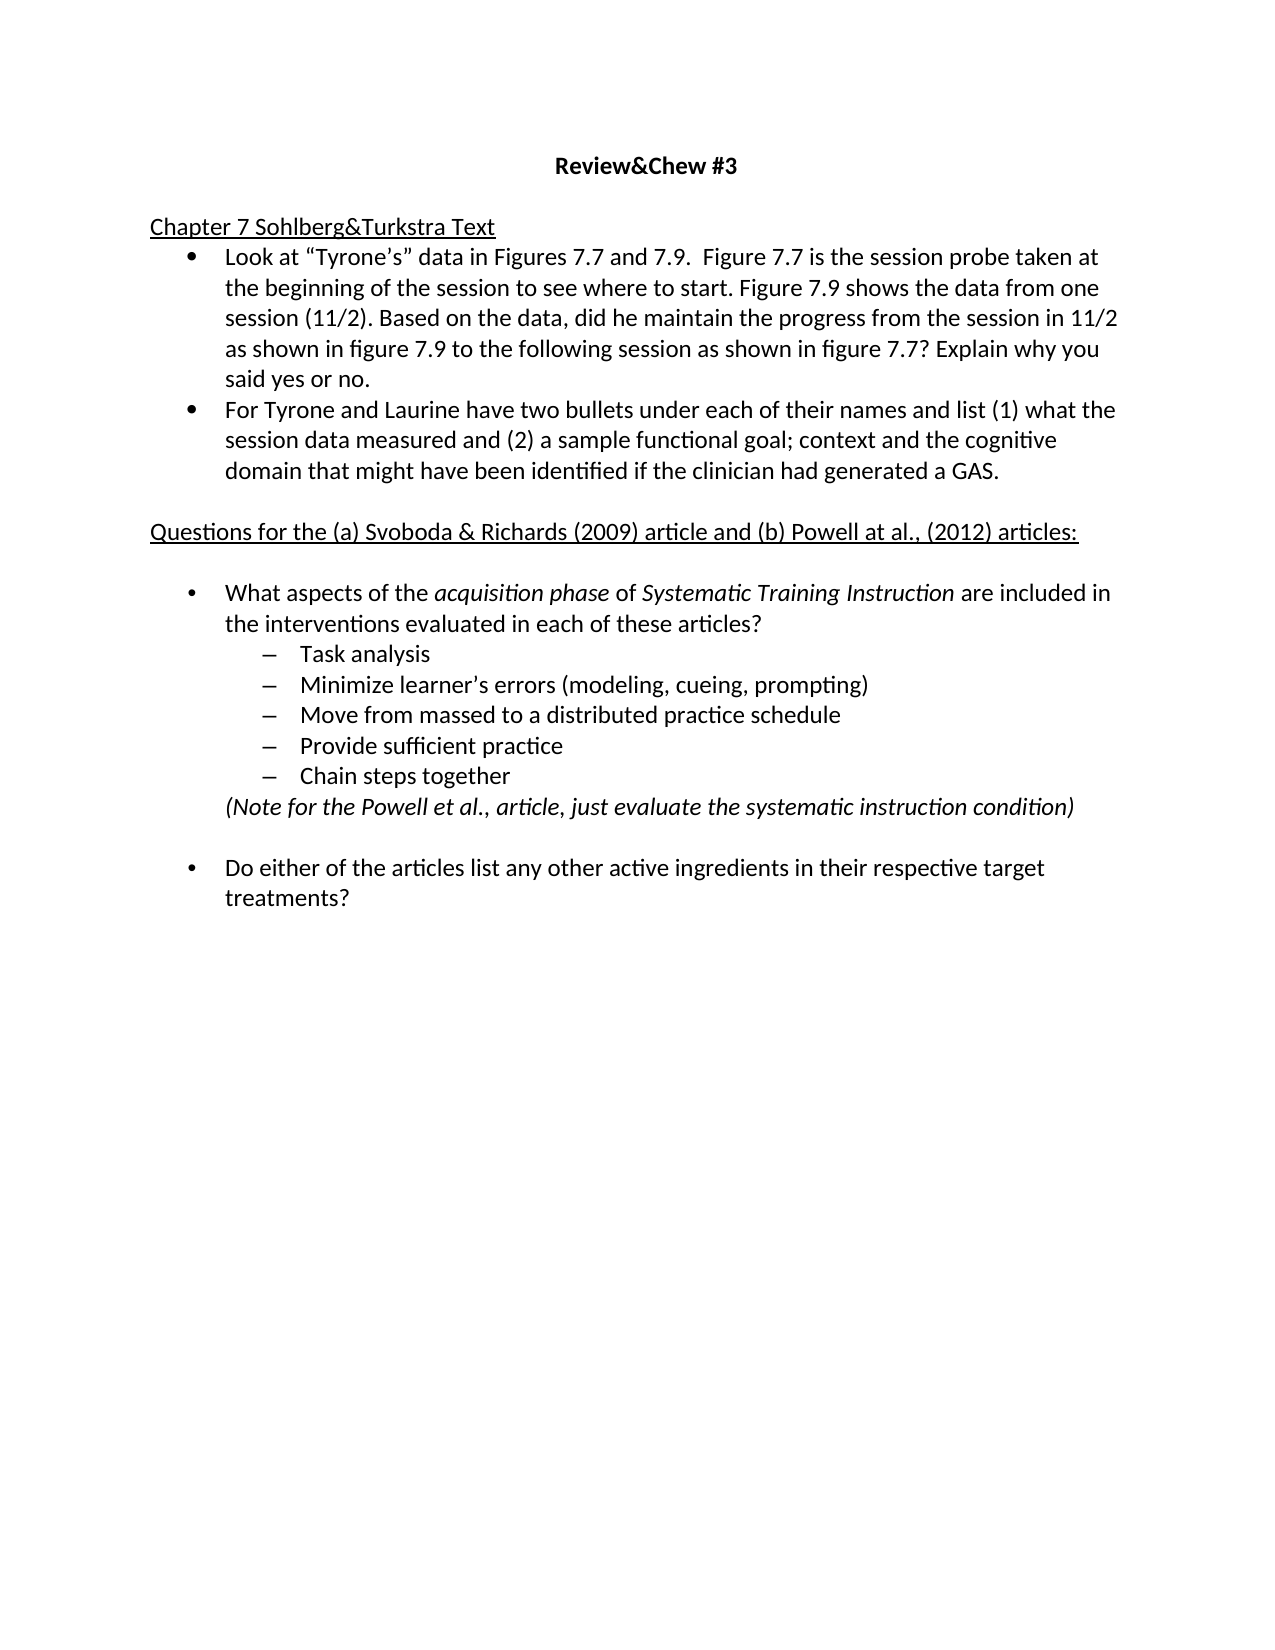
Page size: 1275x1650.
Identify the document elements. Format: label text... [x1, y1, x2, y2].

text Chapter 7 Sohlberg&Turkstra Text [150, 211, 1125, 242]
list Do either of the articles list any other active ingredients in their respective target treatments? [187, 852, 1125, 913]
list Chain steps together [262, 760, 1125, 791]
list Move from massed to a distributed practice schedule [262, 699, 1125, 730]
list For Tyrone and Laurine have two bullets under each of their names and list (1) what the session data measured and (2) a sample functional goal; context and the cognitive domain that might have been identified if the clinician had generated a GAS. [187, 394, 1125, 486]
list Minimize learner’s errors (modeling, cueing, prompting) [262, 669, 1125, 699]
list What aspects of the acquisition phase of Systematic Training Instruction are included in the interventions evaluated in each of these articles? [187, 577, 1125, 638]
text (Note for the Powell et al., article, just evaluate the systematic instruction condition) [225, 791, 1125, 821]
list Provide sufficient practice [262, 730, 1125, 760]
list Look at “Tyrone’s” data in Figures 7.7 and 7.9. Figure 7.7 is the session probe taken at the beginning of the session to see where to start. Figure 7.9 shows the data from one session (11/2). Based on the data, did he maintain the progress from the session in 11/2 as shown in figure 7.9 to the following session as shown in figure 7.7? Explain why you said yes or no. [187, 242, 1125, 394]
text Questions for the (a) Svoboda & Richards (2009) article and (b) Powell at al., (2012) articles: [150, 516, 1125, 547]
text Review&Chew #3 [150, 150, 1125, 181]
list Task analysis [262, 638, 1125, 669]
